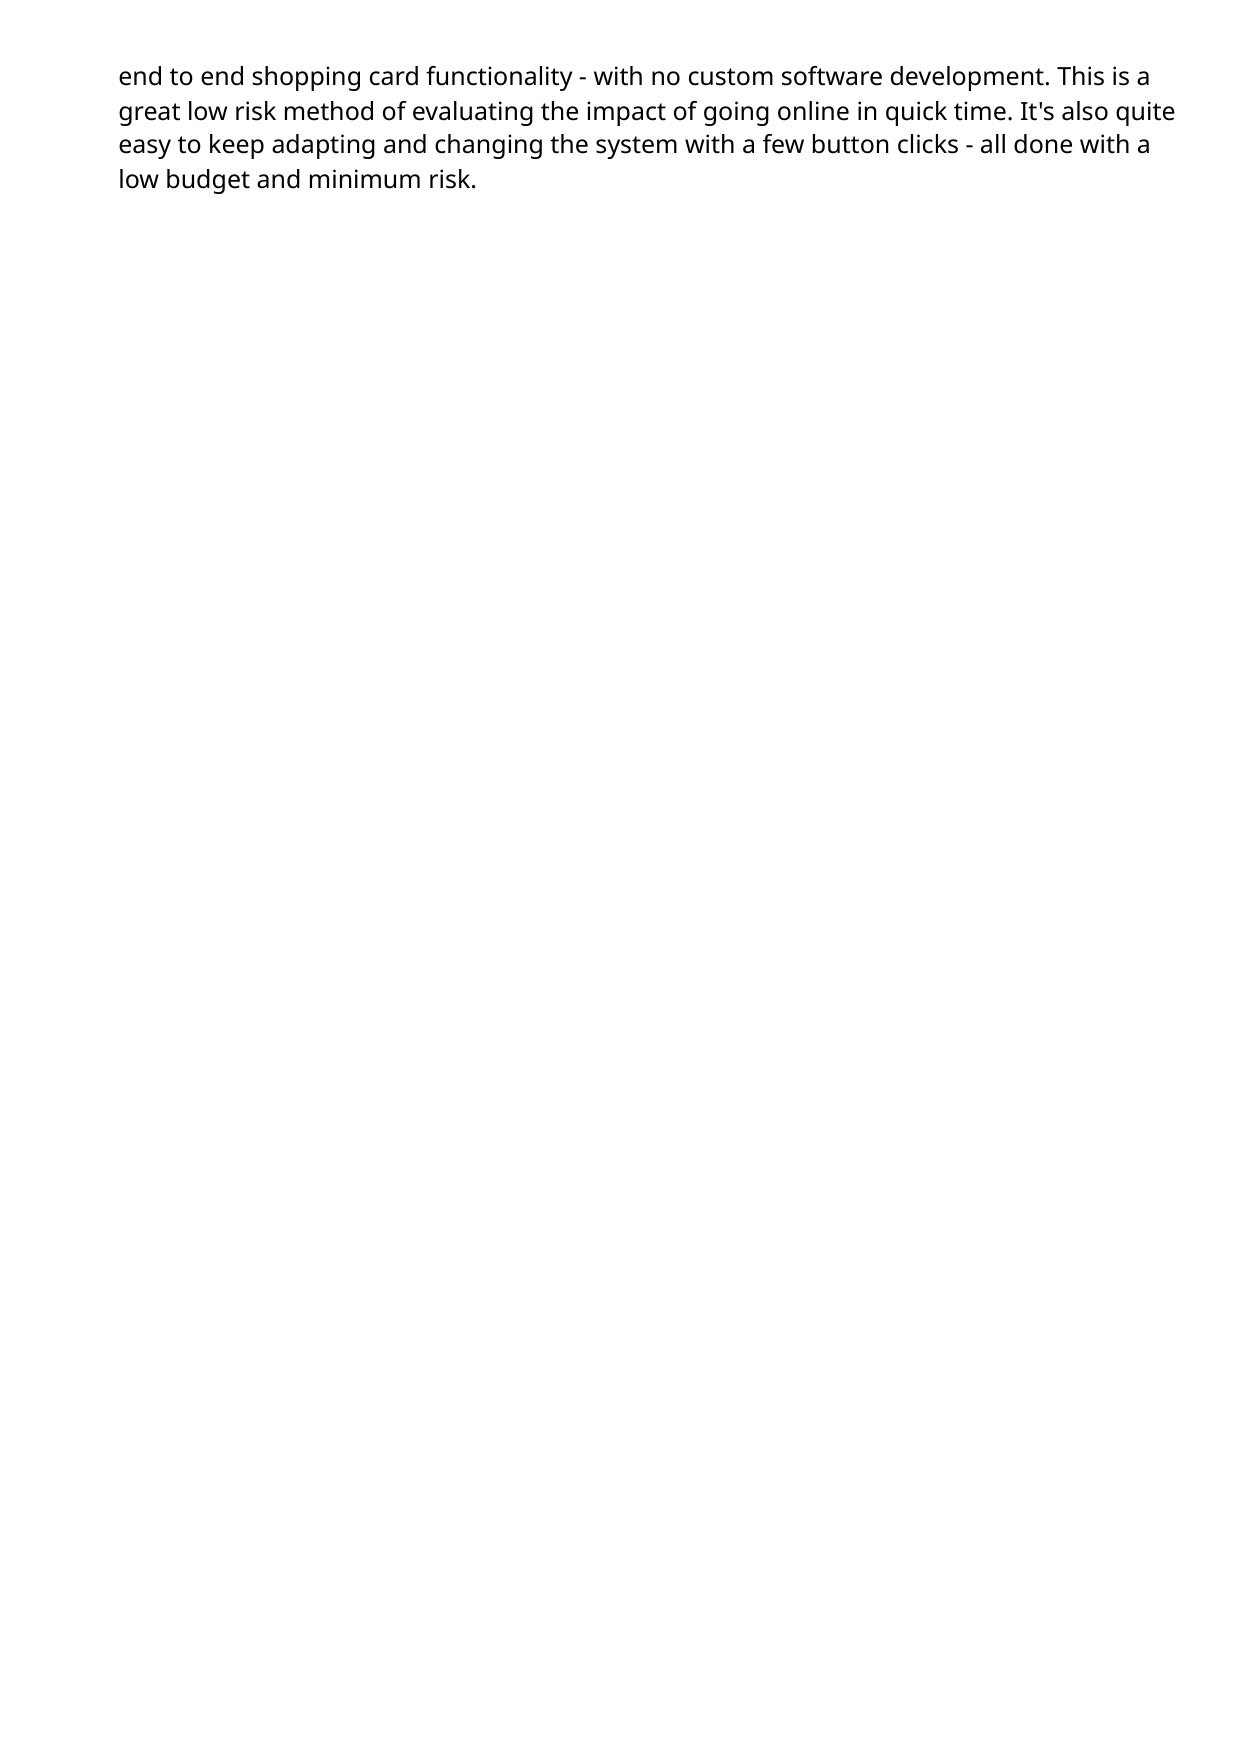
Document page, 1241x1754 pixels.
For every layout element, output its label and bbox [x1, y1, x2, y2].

text [118, 59, 1181, 195]
